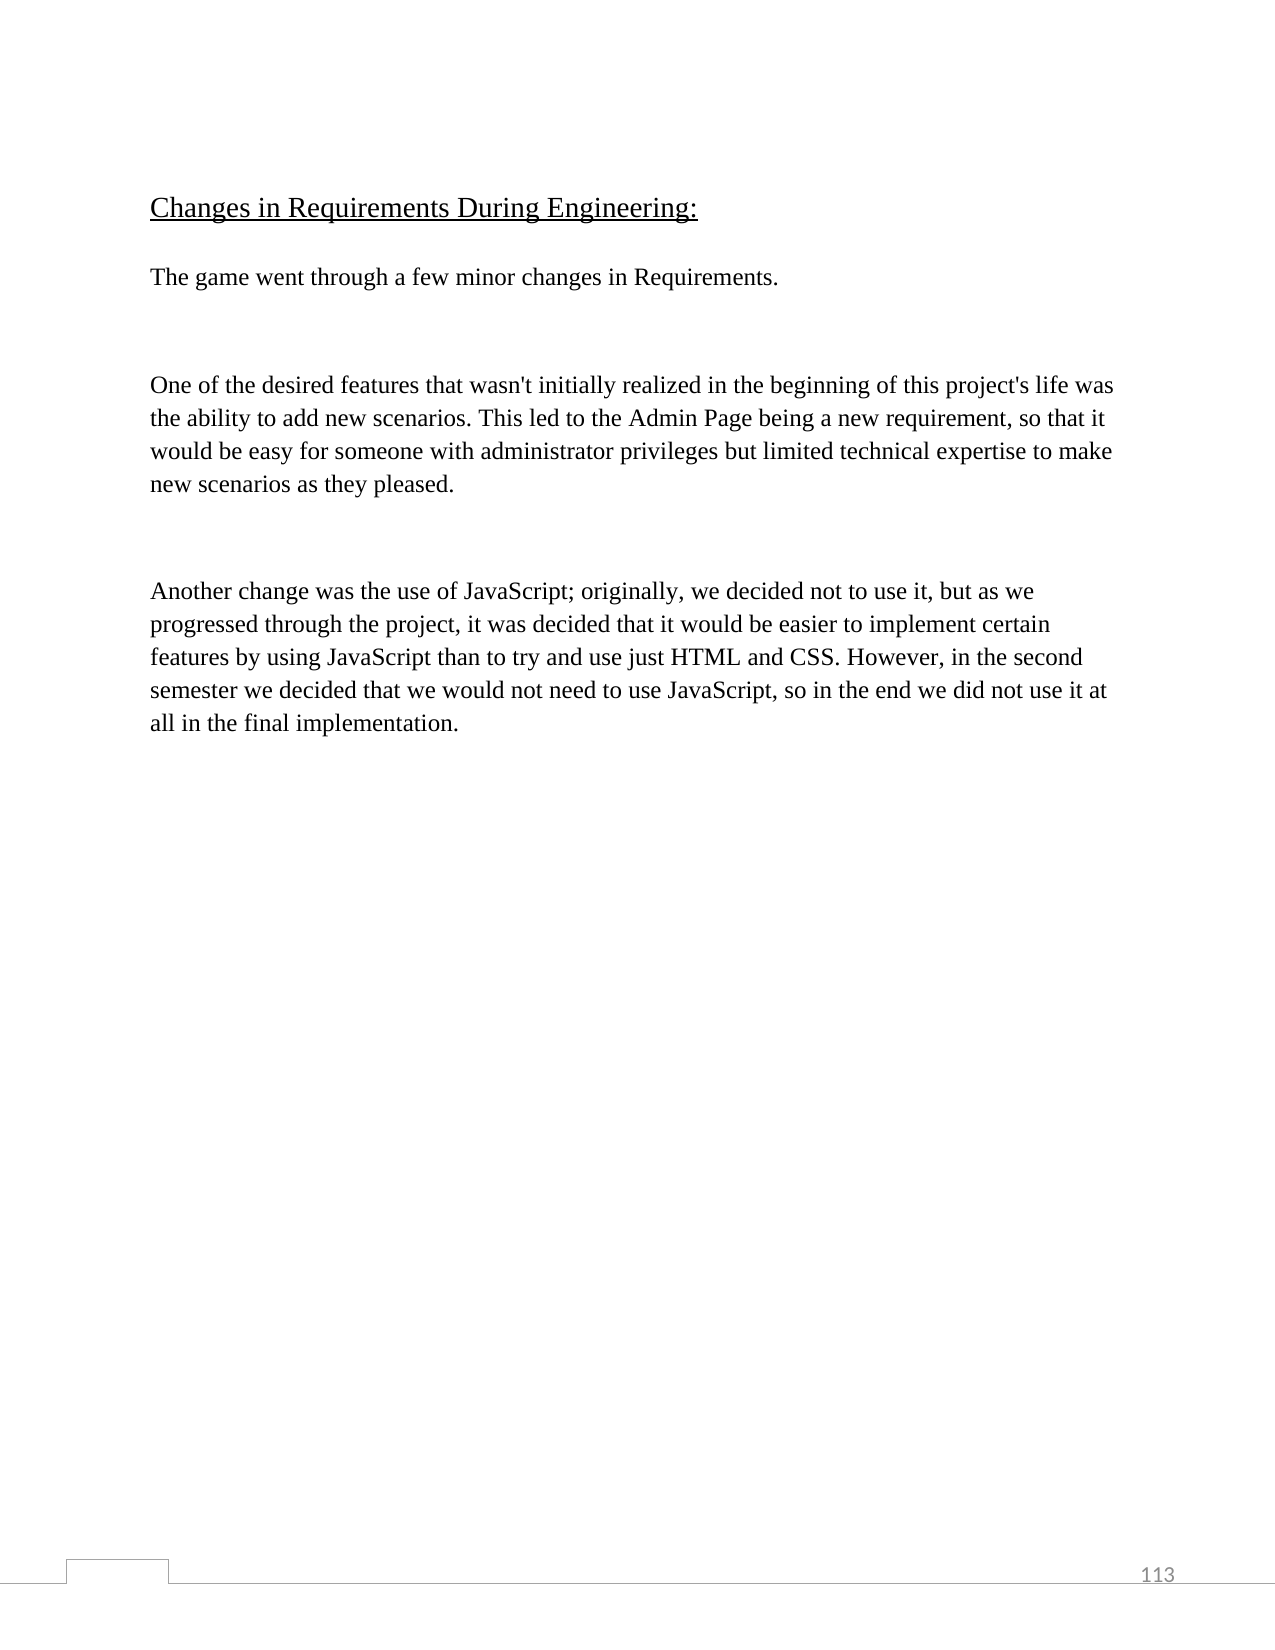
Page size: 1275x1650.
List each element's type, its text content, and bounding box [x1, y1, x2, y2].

text Changes in Requirements During Engineering: [150, 190, 1125, 224]
text Another change was the use of JavaScript; originally, we decided not to use it, but as we progressed through the project, it was decided that it would be easier to implement certain features by using JavaScript than to try and use just HTML and CSS. However, in the second semester we decided that we would not need to use JavaScript, so in the end we did not use it at all in the final implementation. [150, 576, 1125, 737]
text One of the desired features that wasn't initially realized in the beginning of this project's life was the ability to add new scenarios. This led to the Admin Page being a new requirement, so that it would be easy for someone with administrator privileges but limited technical expertise to make new scenarios as they pleased. [150, 370, 1125, 497]
text The game went through a few minor changes in Requirements. [150, 262, 1125, 291]
